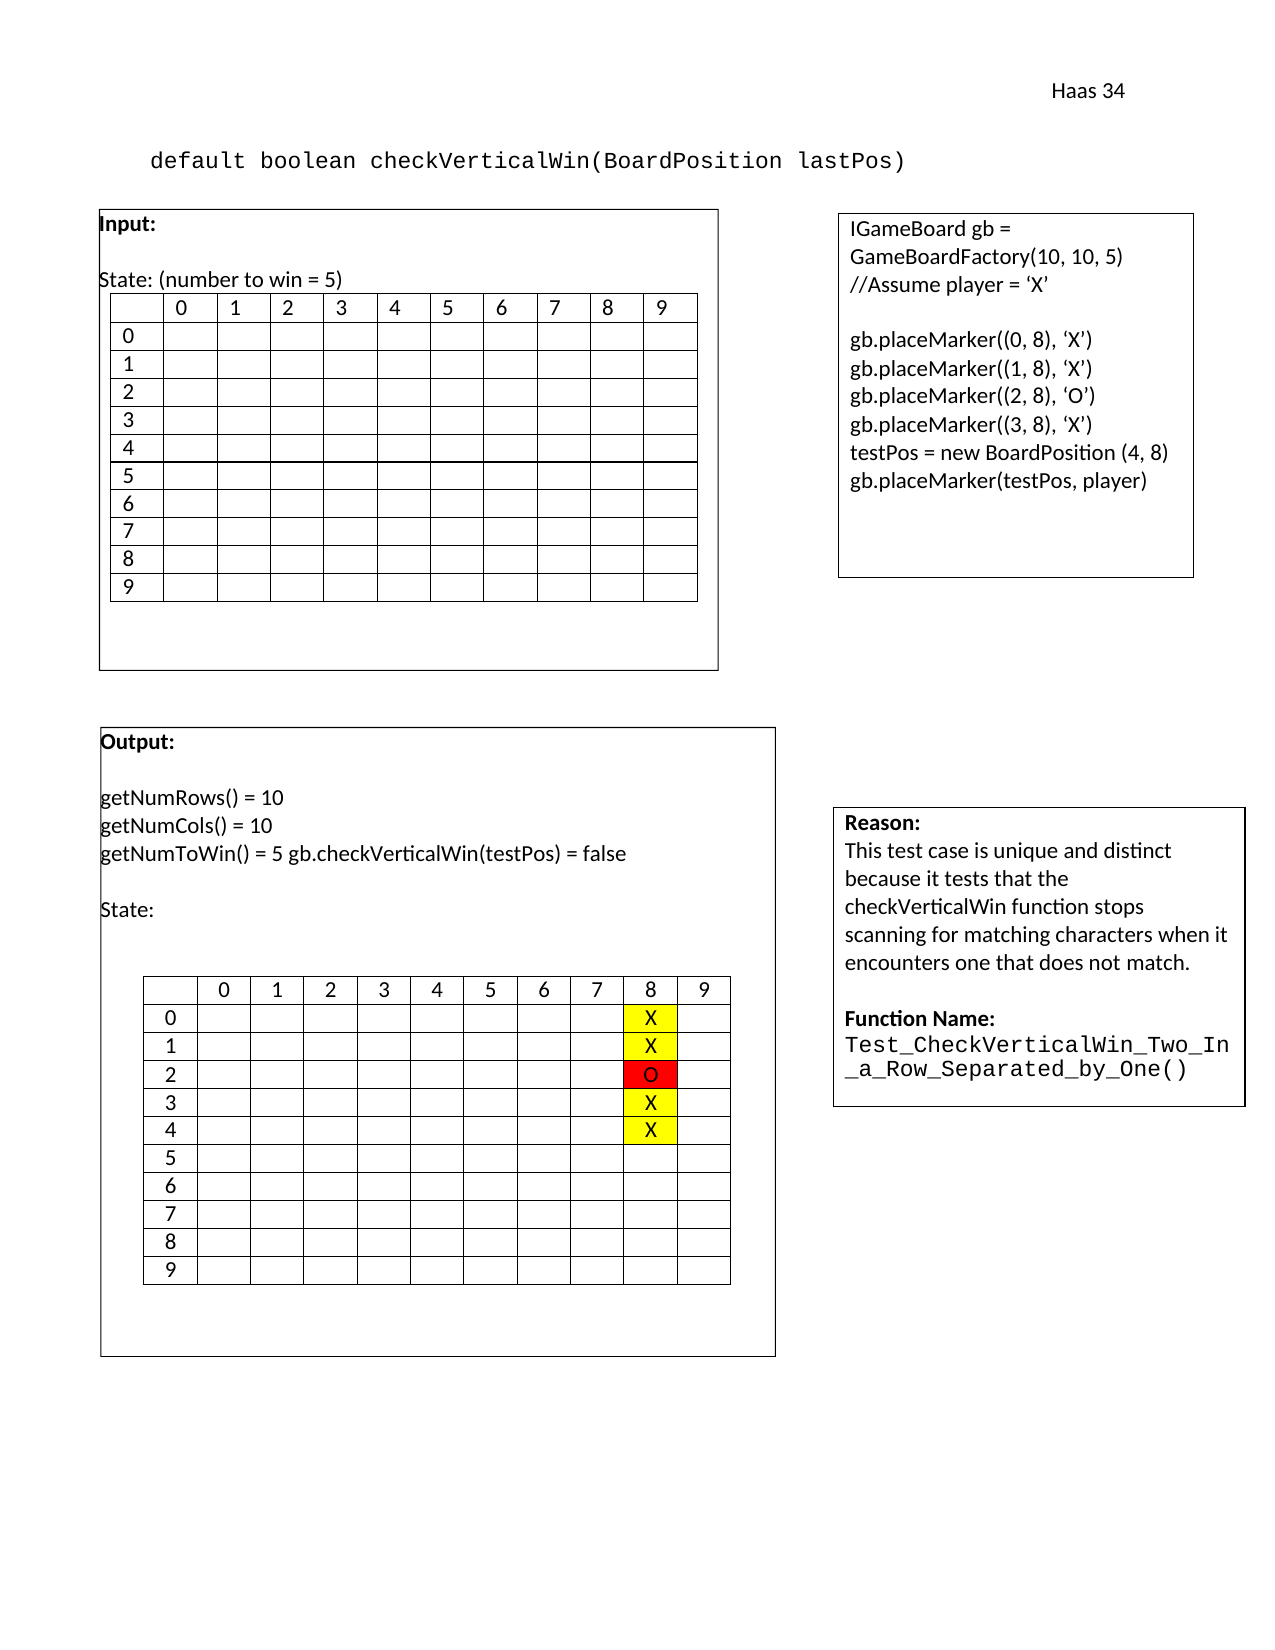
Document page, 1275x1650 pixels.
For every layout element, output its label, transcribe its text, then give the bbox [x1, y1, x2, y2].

text default boolean checkVerticalWin(BoardPosition lastPos) [150, 149, 1275, 175]
